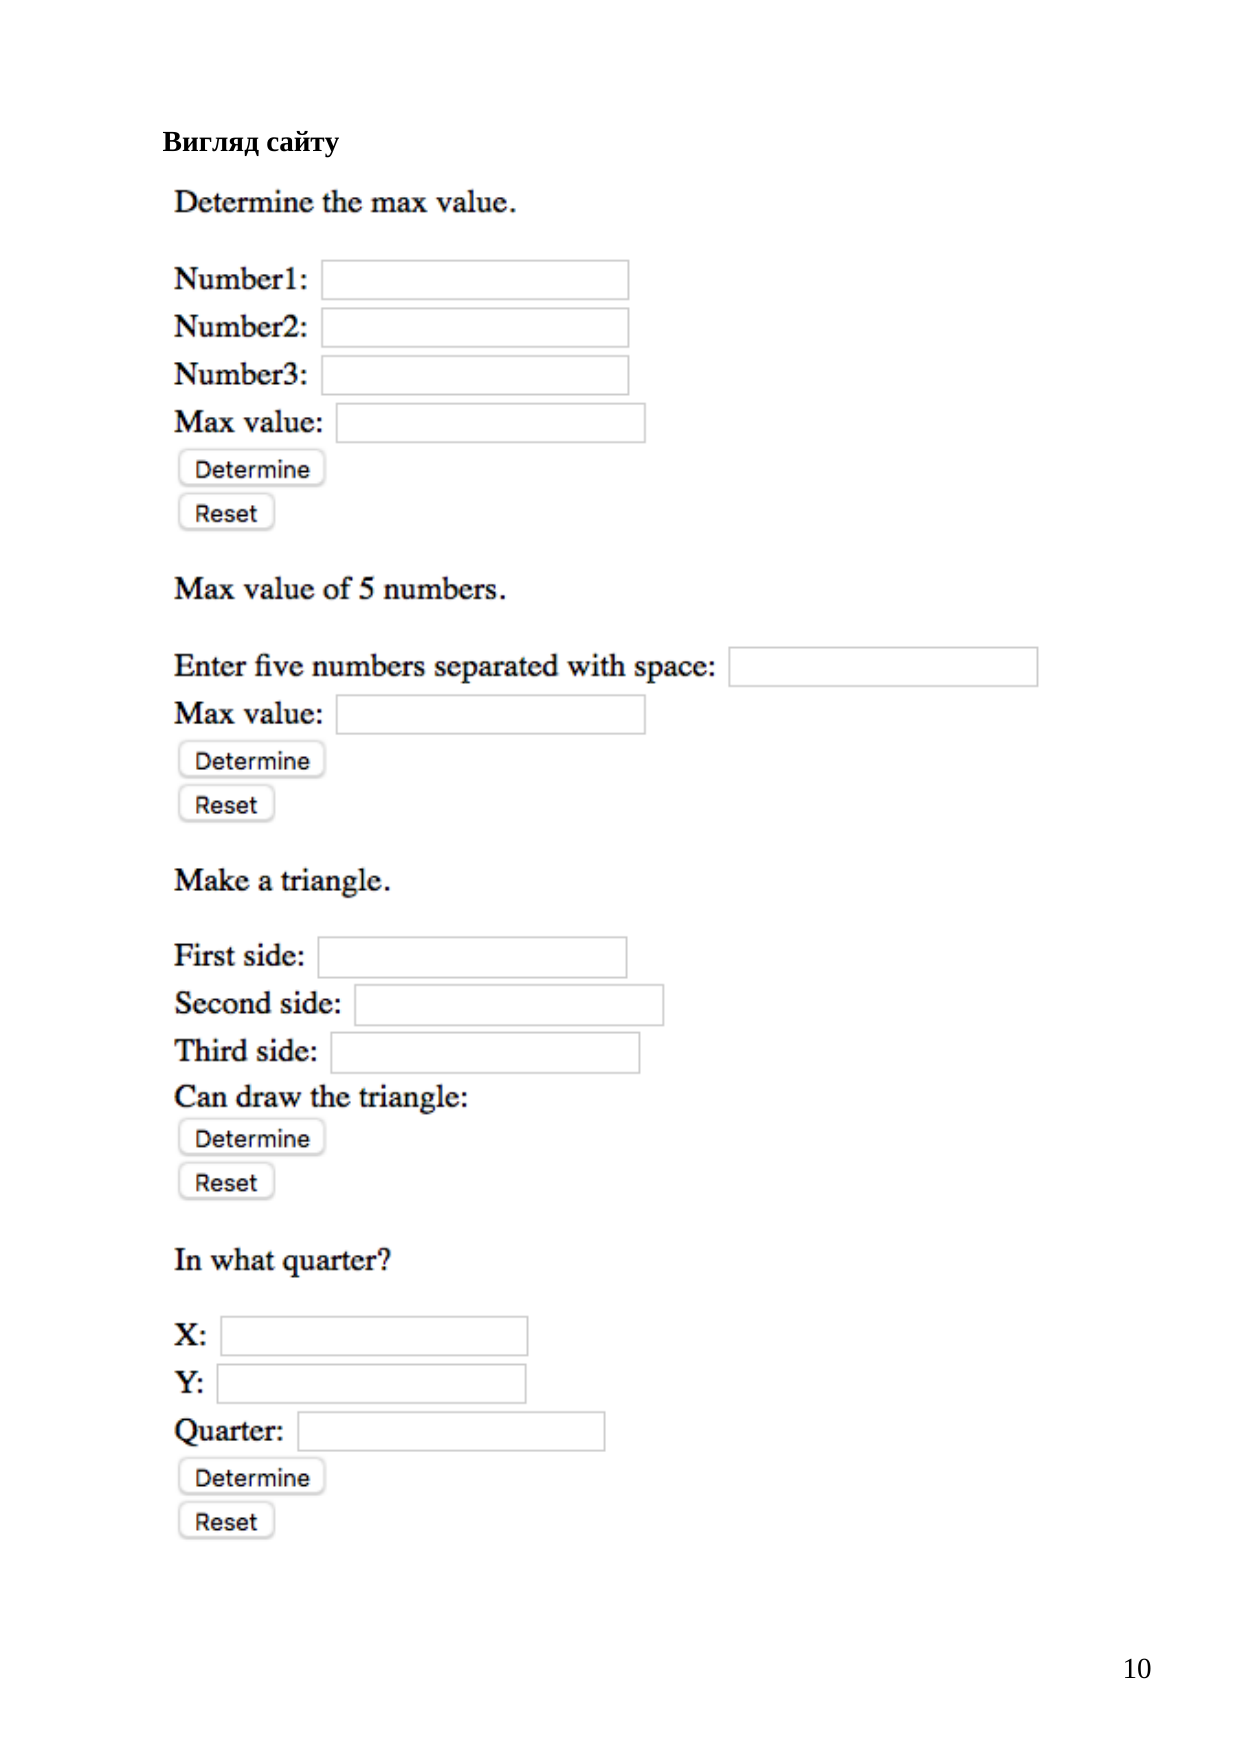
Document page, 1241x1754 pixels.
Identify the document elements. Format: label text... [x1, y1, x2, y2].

subtitle Вигляд сайту [89, 124, 1152, 158]
picture [162, 174, 1059, 1551]
